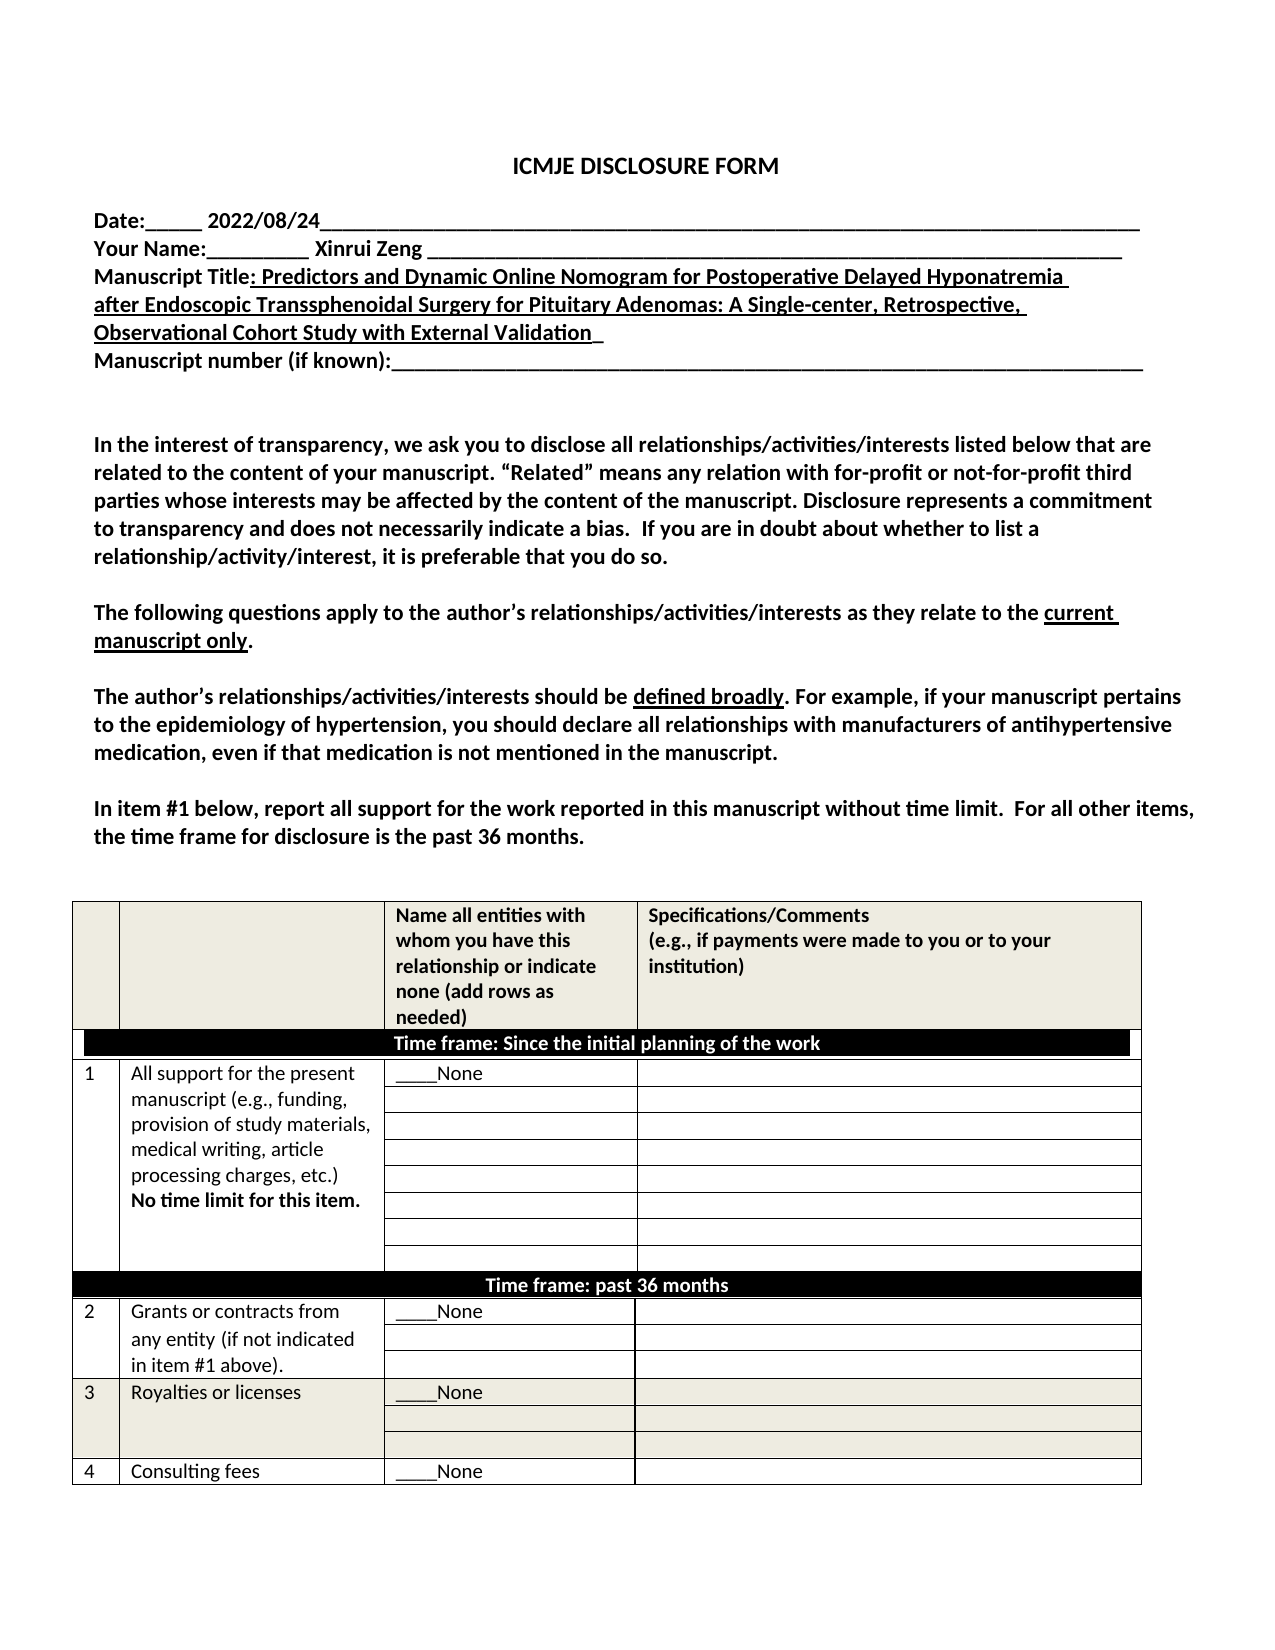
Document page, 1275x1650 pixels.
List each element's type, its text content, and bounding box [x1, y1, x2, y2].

table_cell ____None [385, 1379, 634, 1404]
table_cell [636, 1459, 1141, 1484]
table_cell [638, 1246, 1141, 1271]
table_cell [636, 1325, 1141, 1350]
table_header Specifications/Comments (e.g., if payments were made to you or to your institution) [638, 902, 1141, 1029]
table_cell [638, 1140, 1141, 1165]
text In the interest of transparency, we ask you to disclose all relationships/activities/interests listed below that are [94, 430, 1237, 458]
table_cell Time frame: Since the initial planning of the work [73, 1030, 1141, 1059]
table_cell [636, 1406, 1141, 1431]
text The author’s relationships/activities/interests should be defined broadly. For example, if your manuscript pertains [94, 682, 1237, 710]
table_cell [385, 1406, 634, 1431]
text the time frame for disclosure is the past 36 months. [94, 822, 1237, 850]
table_cell Grants or contracts from any entity (if not indicated in item #1 above). [120, 1299, 384, 1378]
table_cell 4 [73, 1459, 119, 1484]
table_cell [385, 1113, 637, 1139]
table_cell [636, 1432, 1141, 1457]
table_cell [385, 1432, 634, 1457]
table_cell [385, 1325, 634, 1350]
table_cell [385, 1219, 637, 1244]
table_cell [638, 1087, 1141, 1112]
table_cell ____None [385, 1459, 634, 1484]
table_cell Consulting fees [120, 1459, 384, 1484]
table_cell [638, 1113, 1141, 1139]
table_cell [636, 1351, 1141, 1378]
text parties whose interests may be affected by the content of the manuscript. Disclosure represents a commitment [94, 486, 1237, 514]
table_cell [636, 1299, 1141, 1324]
text Date:_____ 2022/08/24________________________________________________________________________ [94, 206, 1237, 234]
table_cell [385, 1140, 637, 1165]
table_cell ____None [385, 1060, 637, 1086]
table_cell [385, 1193, 637, 1218]
text to the epidemiology of hypertension, you should declare all relationships with manufacturers of antihypertensive medication, even if that medication is not mentioned in the manuscript. [94, 710, 1237, 766]
text Your Name:_________ Xinrui Zeng _____________________________________________________________ [94, 234, 1237, 262]
table_header [120, 902, 384, 1029]
text to transparency and does not necessarily indicate a bias. If you are in doubt about whether to list a relationship/activity/interest, it is preferable that you do so. [94, 514, 1237, 570]
table_cell [385, 1166, 637, 1192]
table_cell 2 [73, 1299, 119, 1378]
text In item #1 below, report all support for the work reported in this manuscript without time limit. For all other items, [94, 794, 1237, 822]
text Manuscript number (if known):__________________________________________________________________ [94, 346, 1237, 374]
text The following questions apply to the author’s relationships/activities/interests as they relate to the current [94, 598, 1237, 626]
text related to the content of your manuscript. “Related” means any relation with for-profit or not-for-profit third [94, 458, 1237, 486]
text manuscript only. [94, 626, 1237, 654]
table_header Name all entities with whom you have this relationship or indicate none (add rows as needed) [385, 902, 637, 1029]
table_cell [638, 1219, 1141, 1244]
table_cell [638, 1166, 1141, 1192]
text Manuscript Title: Predictors and Dynamic Online Nomogram for Postoperative Delayed Hyponatremia after Endoscopic Transsphenoidal Surgery for Pituitary Adenomas: A Single-center, Retrospective, Observational Cohort Study with External Validation_ [94, 262, 1103, 346]
table_cell ____None [385, 1299, 634, 1324]
table_cell [385, 1246, 637, 1271]
text ICMJE DISCLOSURE FORM [187, 150, 1237, 181]
table_cell [638, 1060, 1141, 1086]
table_cell [638, 1193, 1141, 1218]
table_header [73, 902, 119, 1029]
table_cell 1 [73, 1060, 119, 1271]
table_cell [636, 1379, 1141, 1404]
table_cell Royalties or licenses [120, 1379, 384, 1457]
table_cell [385, 1351, 634, 1378]
table_cell Time frame: past 36 months [73, 1272, 1141, 1297]
table_cell All support for the present manuscript (e.g., funding, provision of study materials, medical writing, article processing charges, etc.) No time limit for this item. [120, 1060, 384, 1271]
table_cell 3 [73, 1379, 119, 1457]
table_cell [385, 1087, 637, 1112]
